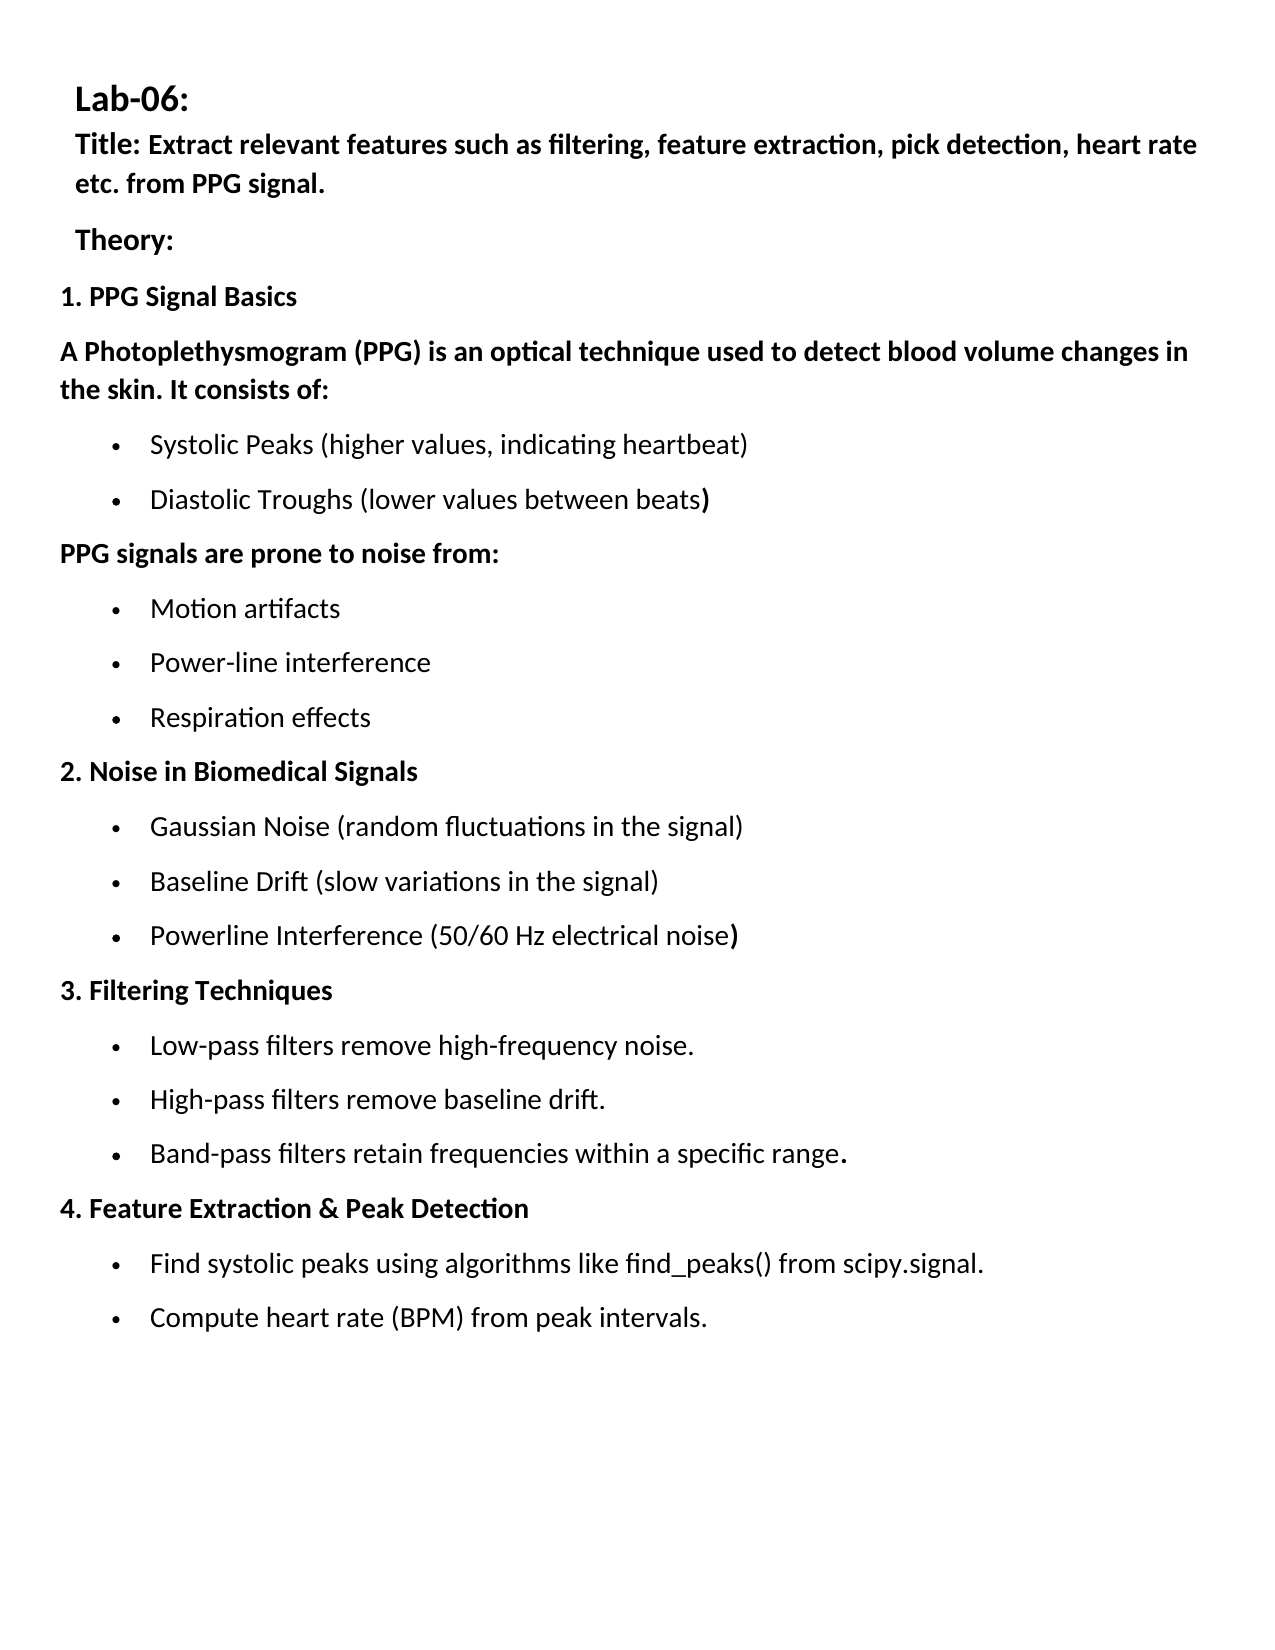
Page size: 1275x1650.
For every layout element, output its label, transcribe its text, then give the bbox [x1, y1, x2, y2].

list Power-line interference [112, 644, 1200, 680]
list Powerline Interference (50/60 Hz electrical noise) [112, 917, 1200, 953]
text PPG signals are prone to noise from: [60, 535, 1200, 571]
list Band-pass filters retain frequencies within a specific range. [112, 1135, 1200, 1171]
list Systolic Peaks (higher values, indicating heartbeat) [112, 426, 1200, 462]
text 3. Filtering Techniques [60, 972, 1200, 1007]
list Respiration effects [112, 699, 1200, 734]
text 2. Noise in Biomedical Signals [60, 753, 1200, 789]
text Lab-06: Title: Extract relevant features such as filtering, feature extraction, pick detection, heart rate etc. from PPG signal. [75, 75, 1200, 200]
list Diastolic Troughs (lower values between beats) [112, 481, 1200, 516]
list Baseline Drift (slow variations in the signal) [112, 863, 1200, 898]
text 1. PPG Signal Basics [60, 278, 1200, 313]
list High-pass filters remove baseline drift. [112, 1081, 1200, 1117]
text Theory: [75, 220, 1200, 258]
list Low-pass filters remove high-frequency noise. [112, 1027, 1200, 1062]
text 4. Feature Extraction & Peak Detection [60, 1190, 1200, 1225]
text A Photoplethysmogram (PPG) is an optical technique used to detect blood volume changes in the skin. It consists of: [60, 333, 1200, 407]
list Compute heart rate (BPM) from peak intervals. [112, 1299, 1200, 1335]
list Gaussian Noise (random fluctuations in the signal) [112, 808, 1200, 844]
list Motion artifacts [112, 590, 1200, 626]
list Find systolic peaks using algorithms like find_peaks() from scipy.signal. [112, 1245, 1200, 1281]
